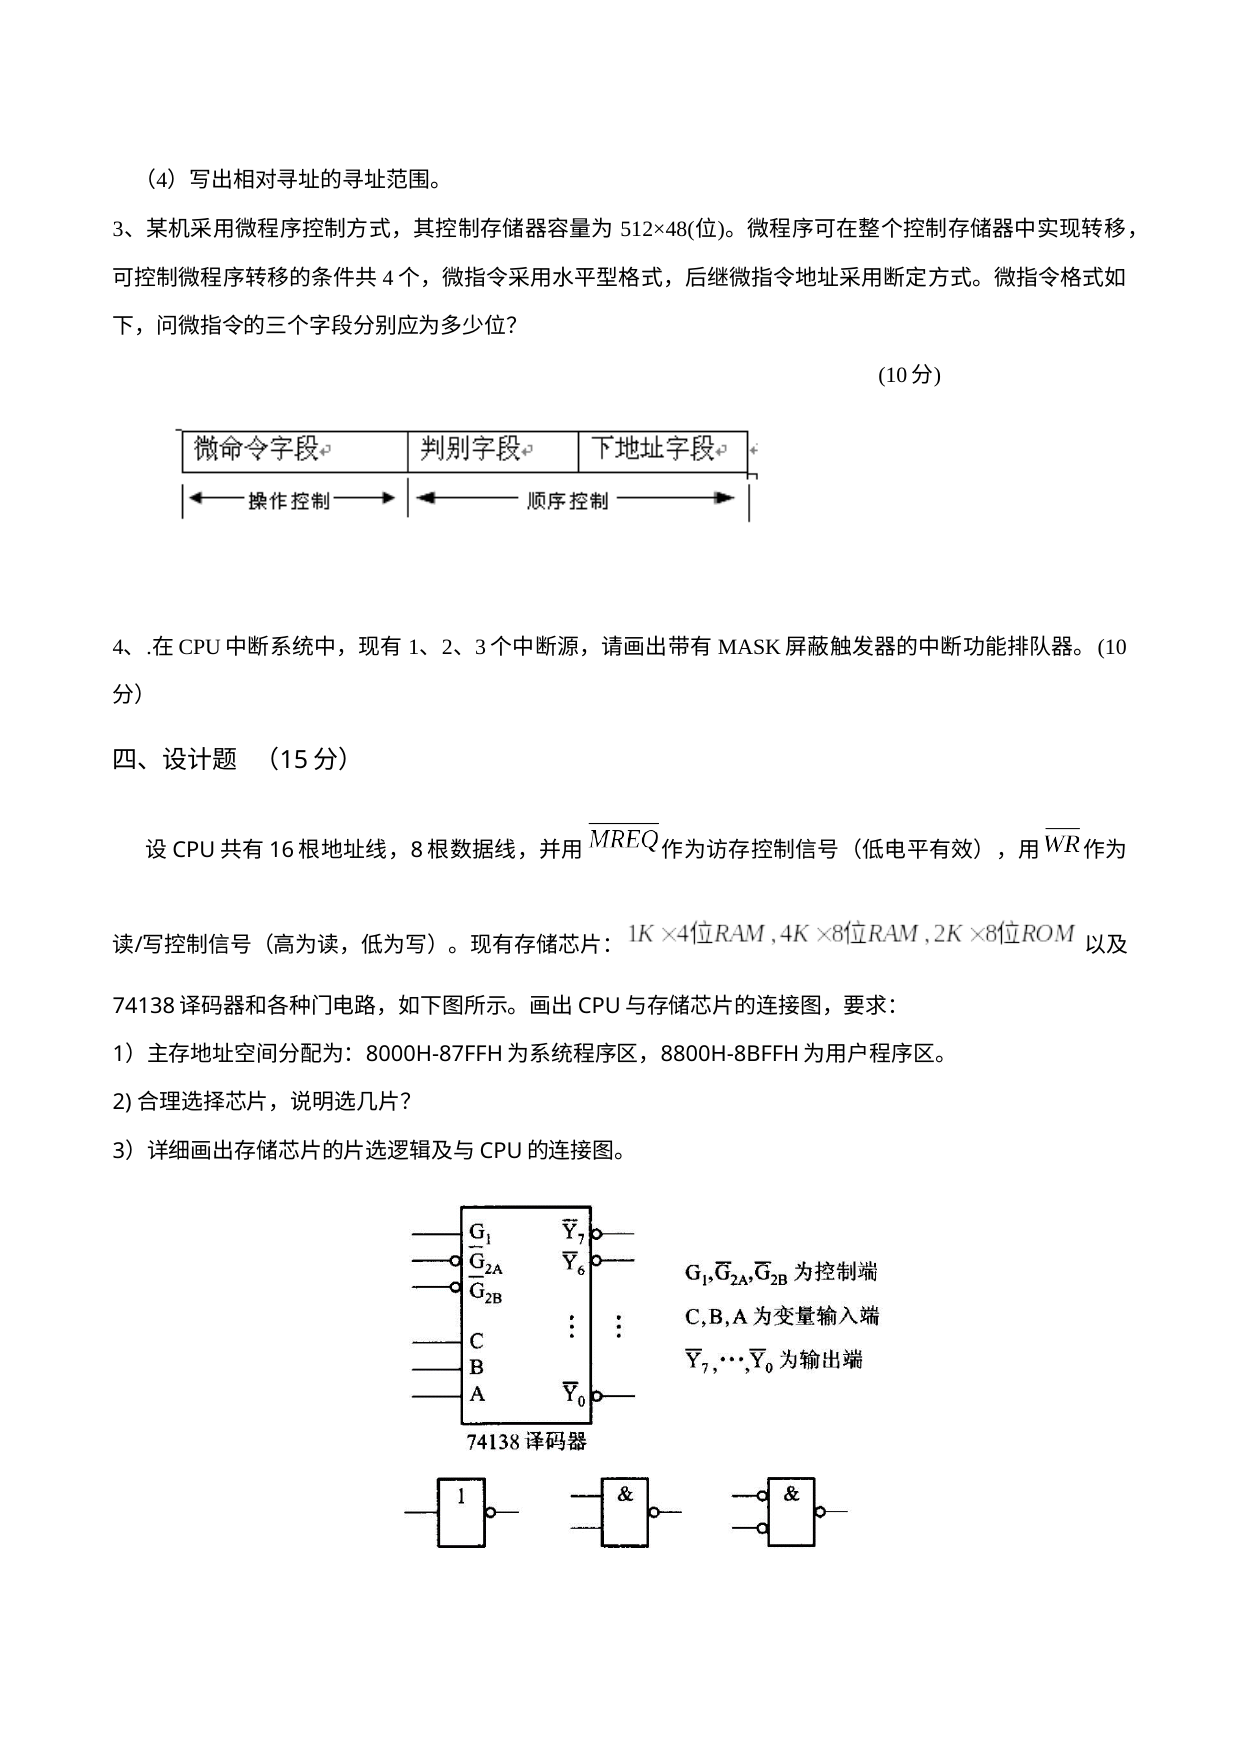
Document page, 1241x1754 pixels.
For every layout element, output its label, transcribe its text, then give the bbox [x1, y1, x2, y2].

text 2) 合理选择芯片，说明选几片？ [112, 1084, 1128, 1116]
picture [398, 1193, 886, 1559]
text 3、某机采用微程序控制方式，其控制存储器容量为512×48(位)。微程序可在整个控制存储器中实现转移，可控制微程序转移的条件共4个，微指令采用水平型格式，后继微指令地址采用断定方式。微指令格式如下，问微指令的三个字段分别应为多少位？ [112, 210, 1128, 340]
text 设CPU共有16根地址线，8根数据线，并用作为访存控制信号（低电平有效），用作为读/写控制信号（高为读，低为写）。现有存储芯片：以及74138译码器和各种门电路，如下图所示。画出CPU与存储芯片的连接图，要求： [112, 808, 1128, 1020]
text （4）写出相对寻址的寻址范围。 [112, 162, 1128, 194]
picture [168, 420, 758, 527]
text (10分) [112, 356, 1128, 389]
text 1）主存地址空间分配为：8000H-87FFH为系统程序区，8800H-8BFFH为用户程序区。 [112, 1036, 1128, 1068]
text 3）详细画出存储芯片的片选逻辑及与CPU的连接图。 [112, 1132, 1128, 1165]
text 四、设计题 （15分） [112, 725, 1086, 790]
text 4、.在CPU中断系统中，现有1、2、3个中断源，请画出带有MASK屏蔽触发器的中断功能排队器。(10分） [112, 628, 1128, 709]
